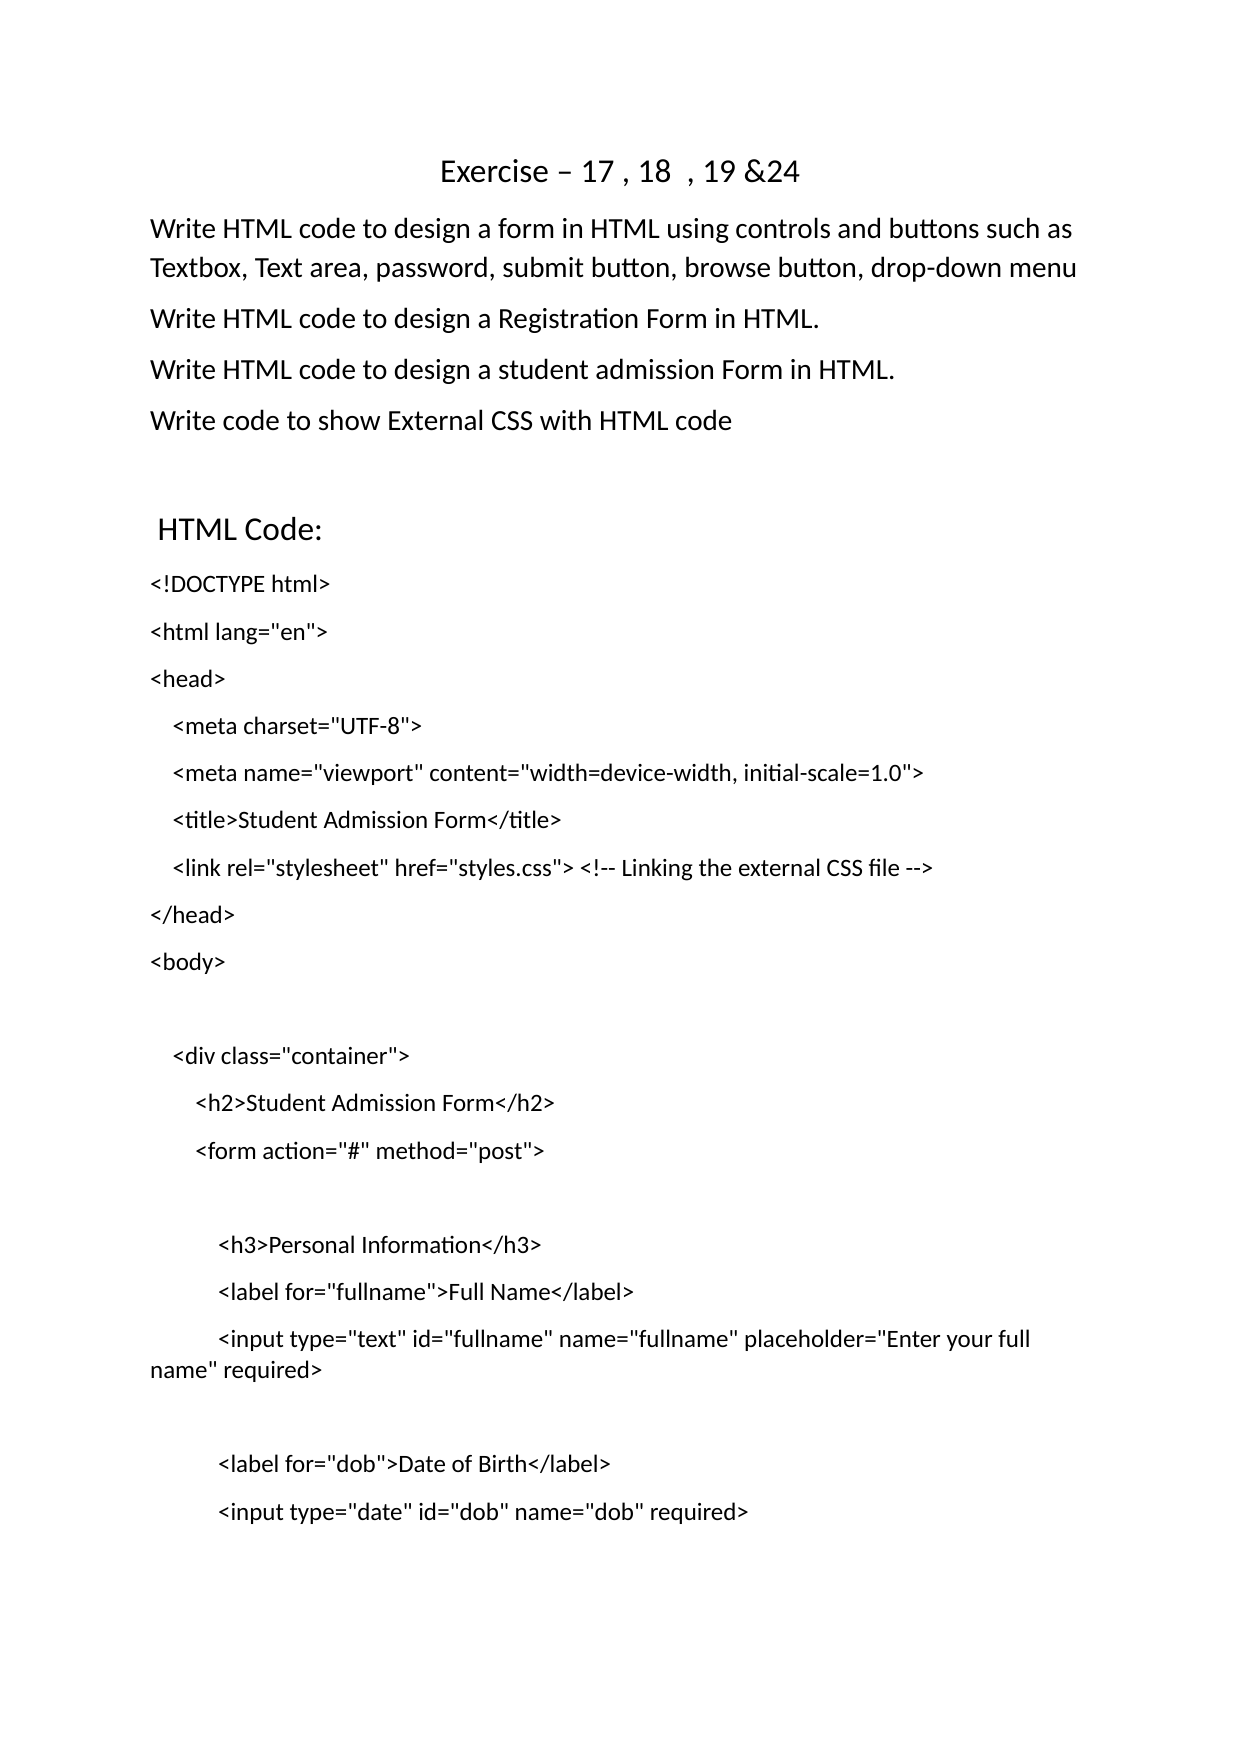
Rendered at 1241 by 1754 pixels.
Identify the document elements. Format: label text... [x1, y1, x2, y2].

text <meta charset="UTF-8"> [150, 710, 1090, 741]
text </head> [150, 899, 1090, 929]
text <input type="text" id="fullname" name="fullname" placeholder="Enter your full name" required> [150, 1323, 1090, 1384]
text Exercise – 17 , 18 , 19 &24 [150, 150, 1090, 191]
text <meta name="viewport" content="width=device-width, initial-scale=1.0"> [150, 757, 1090, 788]
text <label for="fullname">Full Name</label> [150, 1276, 1090, 1307]
text Write HTML code to design a Registration Form in HTML. [150, 300, 1090, 336]
text <title>Student Admission Form</title> [150, 804, 1090, 835]
text <form action="#" method="post"> [150, 1135, 1090, 1165]
text <h3>Personal Information</h3> [150, 1229, 1090, 1260]
text HTML Code: [150, 508, 1090, 549]
text <h2>Student Admission Form</h2> [150, 1088, 1090, 1118]
text <!DOCTYPE html> [150, 568, 1090, 599]
text <html lang="en"> [150, 616, 1090, 646]
text Write HTML code to design a form in HTML using controls and buttons such as Textbox, Text area, password, submit button, browse button, drop-down menu [150, 211, 1090, 285]
text <label for="dob">Date of Birth</label> [150, 1448, 1090, 1479]
text <div class="container"> [150, 1040, 1090, 1071]
text Write code to show External CSS with HTML code [150, 402, 1090, 437]
text <body> [150, 946, 1090, 977]
text <head> [150, 663, 1090, 693]
text <input type="date" id="dob" name="dob" required> [150, 1496, 1090, 1526]
text Write HTML code to design a student admission Form in HTML. [150, 351, 1090, 387]
text <link rel="stylesheet" href="styles.css"> <!-- Linking the external CSS file --> [150, 852, 1090, 882]
